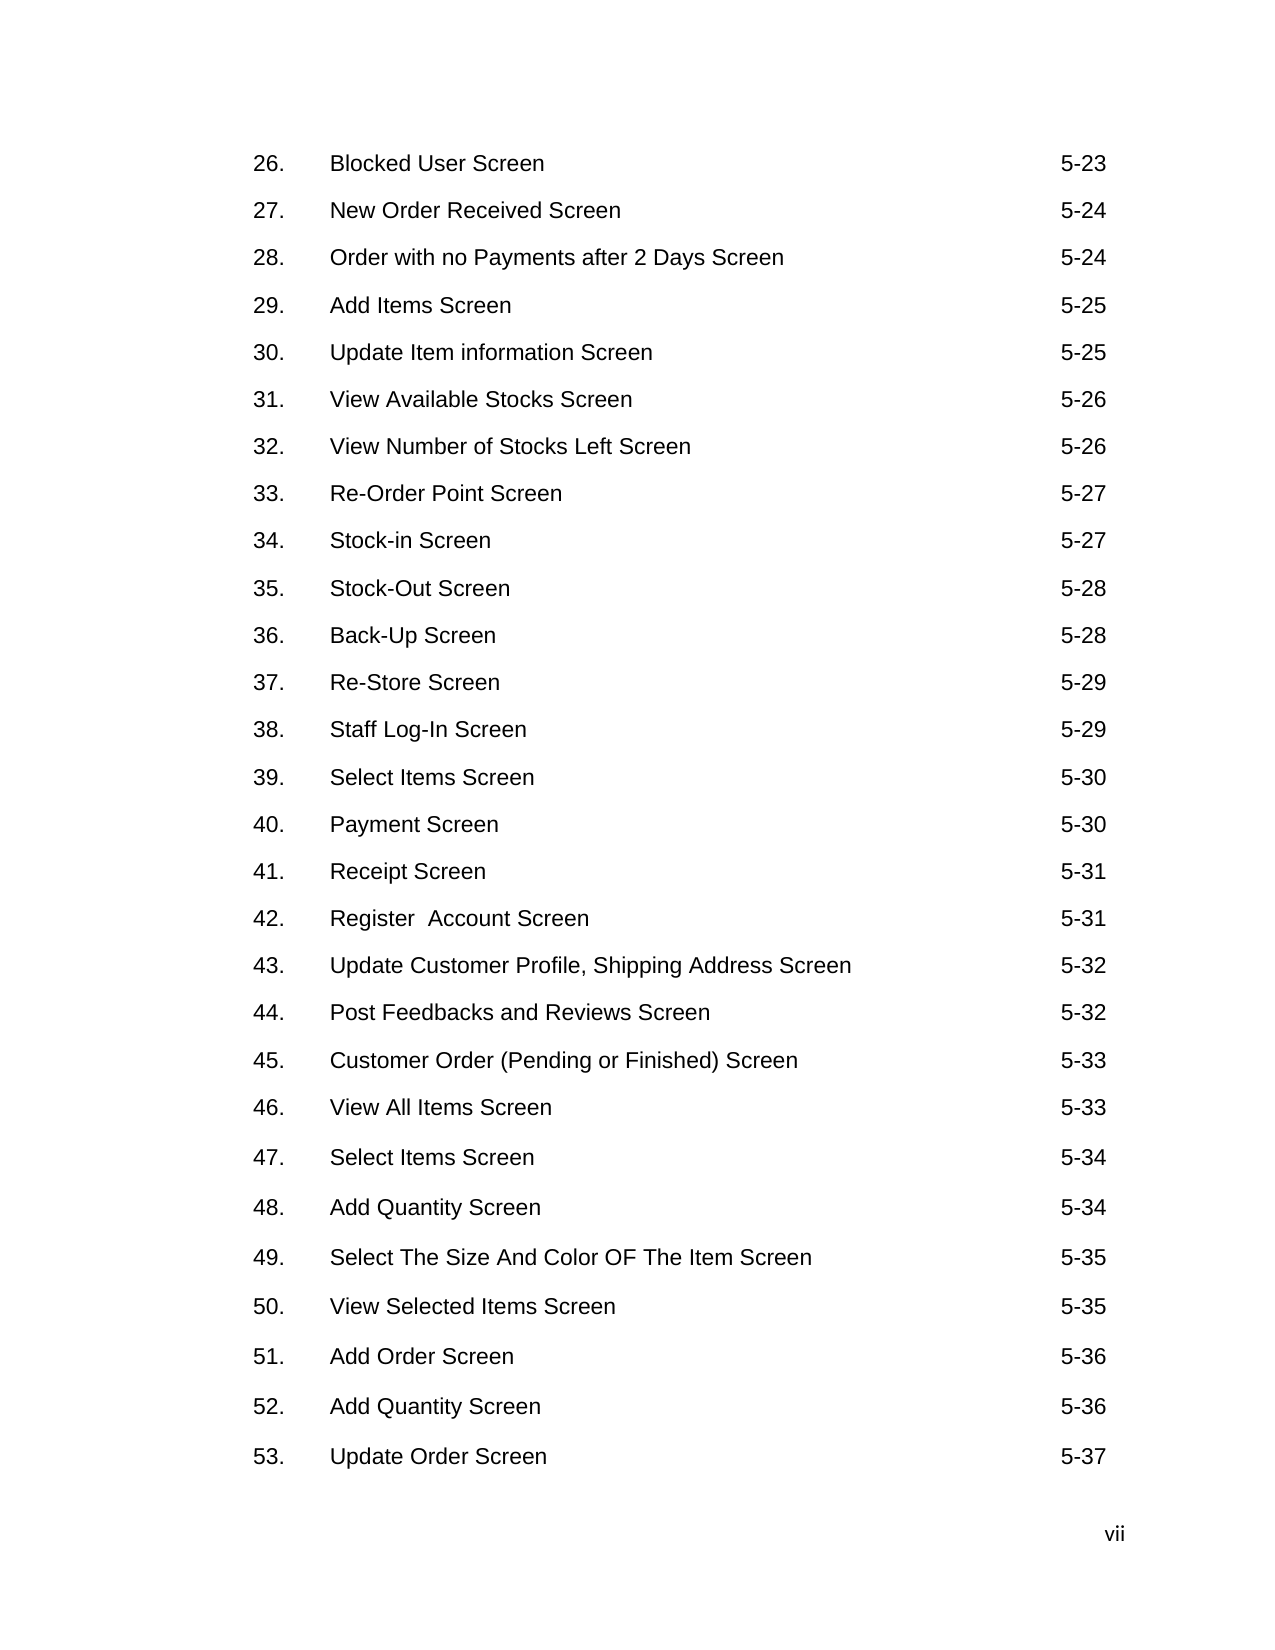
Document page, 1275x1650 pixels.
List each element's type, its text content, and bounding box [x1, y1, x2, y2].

table_cell Select The Size And Color OF The Item Screen [318, 1244, 1049, 1293]
table_cell 5-28 [1049, 575, 1132, 622]
table_cell 5-27 [1049, 528, 1132, 575]
table_cell [225, 480, 318, 527]
table_cell Select Items Screen [318, 764, 1049, 811]
table_cell Stock-Out Screen [318, 575, 1049, 622]
table_cell Add Order Screen [318, 1343, 1049, 1393]
table_cell Blocked User Screen [318, 150, 1049, 197]
table_cell 5-25 [1049, 339, 1132, 386]
table_cell 5-37 [1049, 1443, 1132, 1493]
table_cell Add Quantity Screen [318, 1194, 1049, 1243]
table_cell [225, 1293, 318, 1343]
table_cell 5-31 [1049, 858, 1132, 905]
table_cell [225, 622, 318, 669]
table_cell Register Account Screen [318, 905, 1049, 952]
table_cell 5-24 [1049, 197, 1132, 244]
table_cell [225, 433, 318, 480]
table_cell 5-31 [1049, 905, 1132, 952]
table_cell [225, 952, 318, 999]
table_cell [225, 1443, 318, 1493]
table_cell Order with no Payments after 2 Days Screen [318, 244, 1049, 292]
table_cell [225, 339, 318, 386]
table_cell 5-26 [1049, 433, 1132, 480]
table_cell Add Items Screen [318, 292, 1049, 339]
table_cell [225, 716, 318, 763]
table_cell [225, 1393, 318, 1443]
table_cell [225, 1144, 318, 1193]
table_cell 5-29 [1049, 669, 1132, 716]
table_cell Receipt Screen [318, 858, 1049, 905]
table_cell View Selected Items Screen [318, 1293, 1049, 1343]
table_cell 5-35 [1049, 1244, 1132, 1293]
table_cell [225, 905, 318, 952]
table_cell Update Order Screen [318, 1443, 1049, 1493]
table_cell 5-30 [1049, 811, 1132, 858]
table_cell [225, 858, 318, 905]
table_cell 5-29 [1049, 716, 1132, 763]
table_cell 5-24 [1049, 244, 1132, 292]
table_cell Staff Log-In Screen [318, 716, 1049, 763]
table_cell [225, 1343, 318, 1393]
table_cell Stock-in Screen [318, 528, 1049, 575]
table_cell 5-32 [1049, 952, 1132, 999]
table_cell Re-Order Point Screen [318, 480, 1049, 527]
table_cell [225, 1194, 318, 1243]
table_cell [225, 1094, 318, 1144]
table_cell 5-34 [1049, 1194, 1132, 1243]
table_cell View All Items Screen [318, 1094, 1049, 1144]
table_cell [225, 528, 318, 575]
table_cell 5-27 [1049, 480, 1132, 527]
table_cell [225, 764, 318, 811]
table_cell 5-23 [1049, 150, 1132, 197]
table_cell Back-Up Screen [318, 622, 1049, 669]
table_cell [225, 669, 318, 716]
table_cell Update Item information Screen [318, 339, 1049, 386]
table_cell New Order Received Screen [318, 197, 1049, 244]
table_cell 5-25 [1049, 292, 1132, 339]
table_cell 5-33 [1049, 1047, 1132, 1094]
table_cell [225, 386, 318, 433]
table_cell View Available Stocks Screen [318, 386, 1049, 433]
table_cell 5-36 [1049, 1343, 1132, 1393]
table_cell Select Items Screen [318, 1144, 1049, 1193]
table_cell [225, 575, 318, 622]
table_cell [225, 292, 318, 339]
table_cell Add Quantity Screen [318, 1393, 1049, 1443]
table_cell 5-28 [1049, 622, 1132, 669]
table_cell 5-30 [1049, 764, 1132, 811]
table_cell [225, 244, 318, 292]
table_cell 5-34 [1049, 1144, 1132, 1193]
table_cell Update Customer Profile, Shipping Address Screen [318, 952, 1049, 999]
table_cell [225, 811, 318, 858]
table_cell [225, 150, 318, 197]
table_cell [225, 197, 318, 244]
table_cell [225, 999, 318, 1047]
table_cell 5-33 [1049, 1094, 1132, 1144]
table_cell View Number of Stocks Left Screen [318, 433, 1049, 480]
table_cell Customer Order (Pending or Finished) Screen [318, 1047, 1049, 1094]
table_cell 5-35 [1049, 1293, 1132, 1343]
table_cell 5-36 [1049, 1393, 1132, 1443]
table_cell Post Feedbacks and Reviews Screen [318, 999, 1049, 1047]
table_cell Payment Screen [318, 811, 1049, 858]
table_cell [225, 1047, 318, 1094]
table_cell 5-26 [1049, 386, 1132, 433]
table_cell 5-32 [1049, 999, 1132, 1047]
table_cell [225, 1244, 318, 1293]
table_cell Re-Store Screen [318, 669, 1049, 716]
